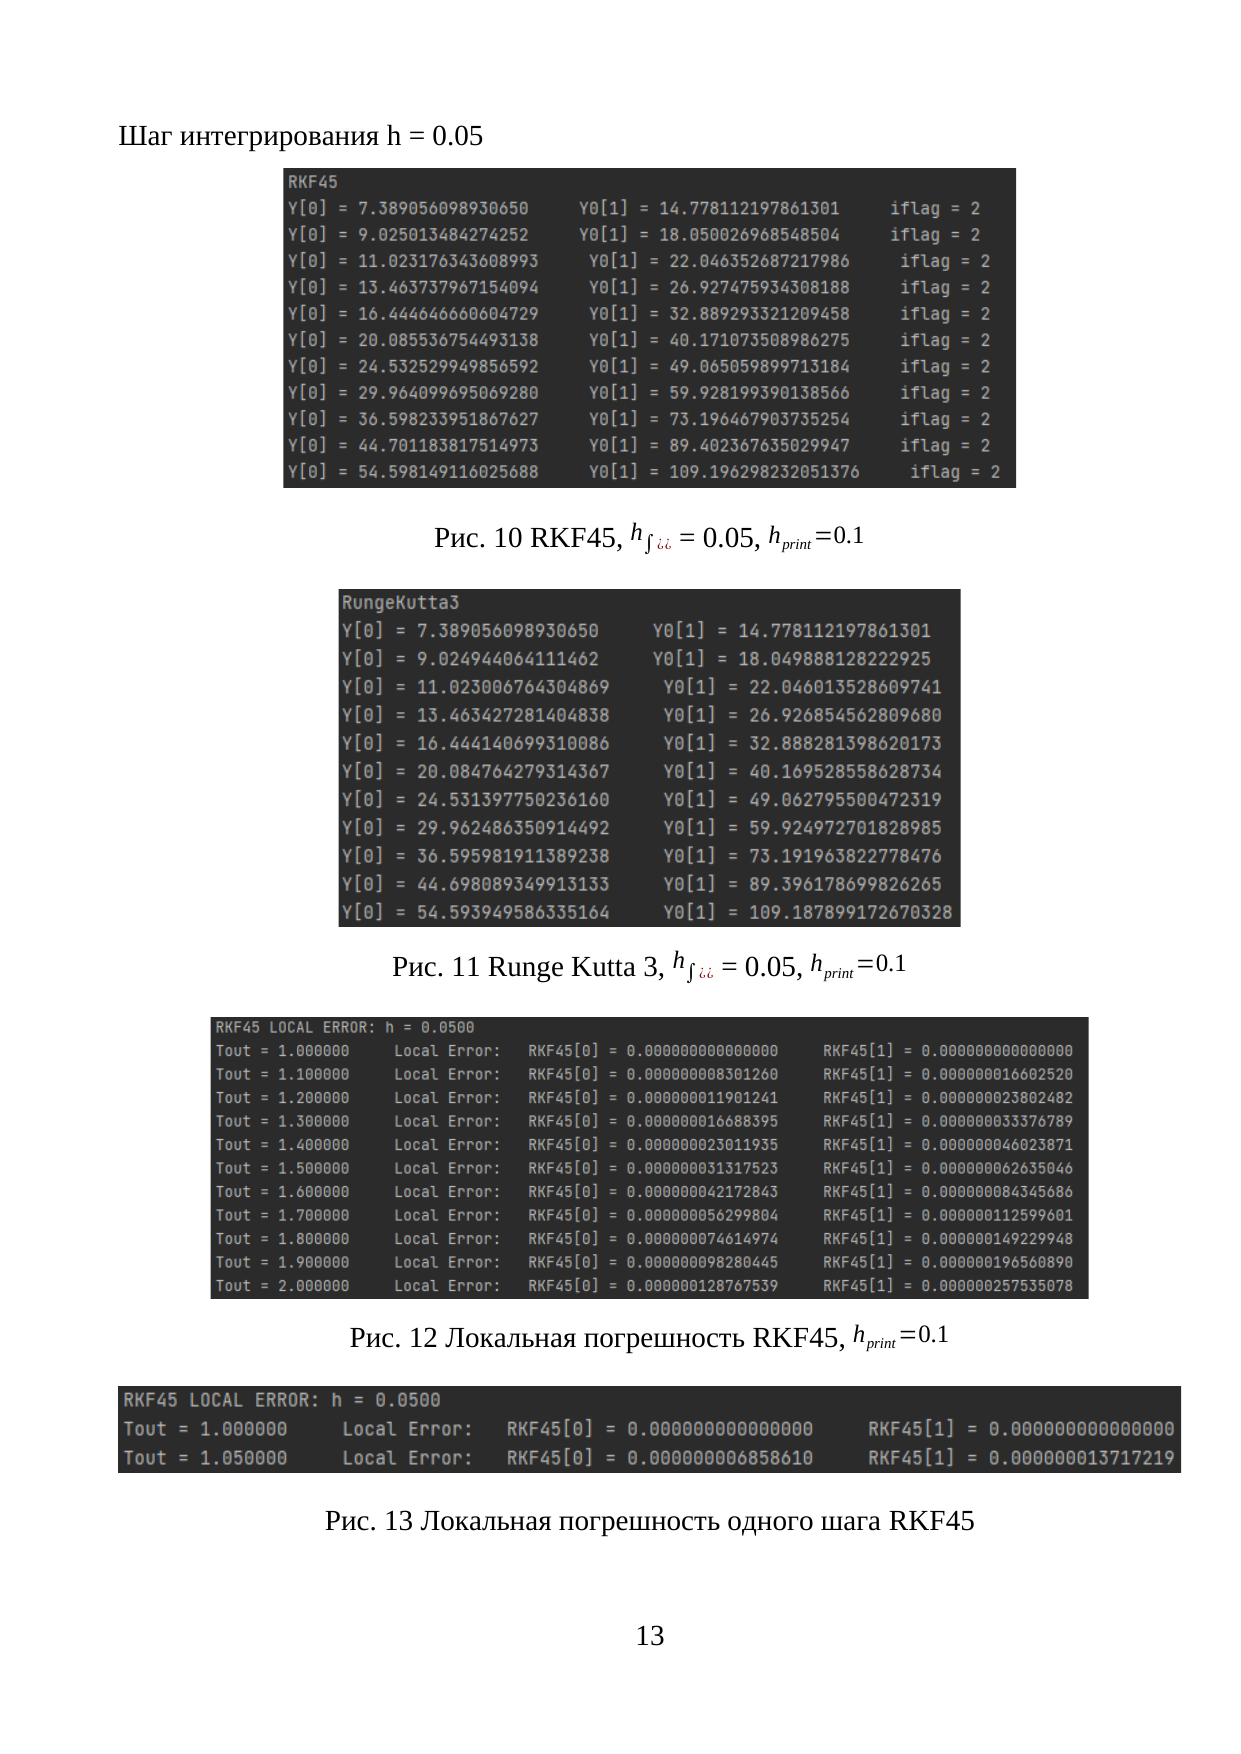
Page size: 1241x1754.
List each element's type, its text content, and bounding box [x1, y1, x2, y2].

text Рис. 12 Локальная погрешность RKF45, [118, 1320, 1181, 1353]
picture [283, 168, 1017, 488]
text Рис. 11 Runge Kutta 3, = 0.05, [118, 947, 1181, 984]
picture [210, 1017, 1089, 1299]
text Шаг интегрирования h = 0.05 [118, 118, 1181, 152]
picture [118, 1386, 1182, 1473]
picture [338, 589, 961, 927]
text Рис. 10 RKF45, = 0.05, [118, 518, 1181, 556]
text Рис. 13 Локальная погрешность одного шага RKF45 [118, 1503, 1181, 1537]
